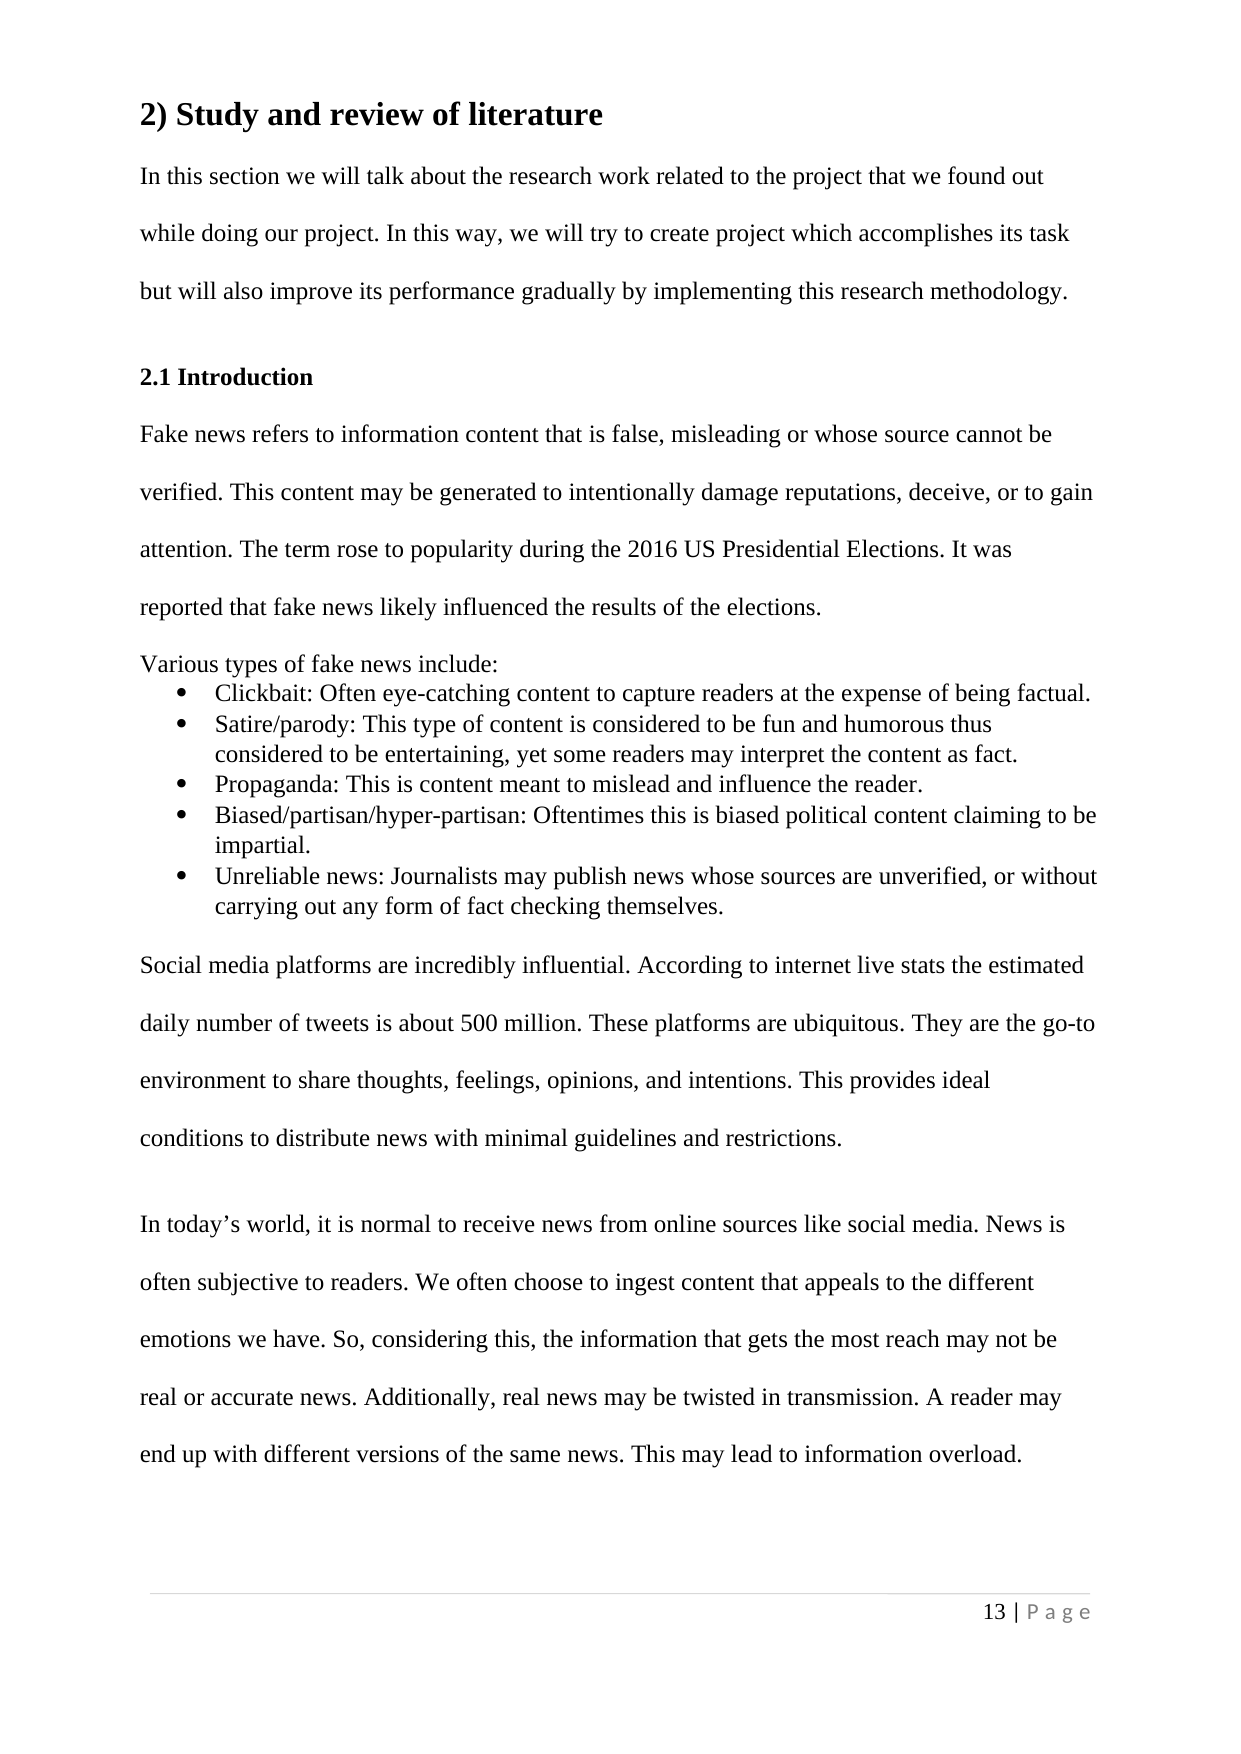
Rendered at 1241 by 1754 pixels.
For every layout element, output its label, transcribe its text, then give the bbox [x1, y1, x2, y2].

text real or accurate news. Additionally, real news may be twisted in transmission. A reader may [139, 1382, 1101, 1410]
list Satire/parody: This type of content is considered to be fun and humorous thus considered to be entertaining, yet some readers may interpret the content as fact. [177, 709, 1101, 768]
text often subjective to readers. We often choose to ingest content that appeals to the different [139, 1267, 1101, 1295]
text In this section we will talk about the research work related to the project that we found out [139, 161, 1101, 189]
text Various types of fake news include: [139, 649, 1101, 678]
list Propaganda: This is content meant to mislead and influence the reader. [177, 769, 1101, 798]
text conditions to distribute news with minimal guidelines and restrictions. [139, 1123, 1101, 1152]
text emotions we have. So, considering this, the information that gets the most reach may not be [139, 1324, 1101, 1353]
list Clickbait: Often eye-catching content to capture readers at the expense of being factual. [177, 678, 1101, 707]
text end up with different versions of the same news. This may lead to information overload. [139, 1439, 1101, 1468]
text 2) Study and review of literature [139, 94, 1101, 132]
list Biased/partisan/hyper-partisan: Oftentimes this is biased political content claiming to be impartial. [177, 800, 1101, 859]
text while doing our project. In this way, we will try to create project which accomplishes its task [139, 218, 1101, 247]
list Unreliable news: Journalists may publish news whose sources are unverified, or without carrying out any form of fact checking themselves. [177, 861, 1101, 920]
text environment to share thoughts, feelings, opinions, and intentions. This provides ideal [139, 1065, 1101, 1094]
text 2.1 Introduction [139, 362, 1101, 391]
text Fake news refers to information content that is false, misleading or whose source cannot be [139, 419, 1101, 448]
text Social media platforms are incredibly influential. According to internet live stats the estimated [139, 950, 1101, 979]
text but will also improve its performance gradually by implementing this research methodology. [139, 276, 1101, 304]
text In today’s world, it is normal to receive news from online sources like social media. News is [139, 1209, 1101, 1238]
text attention. The term rose to popularity during the 2016 US Presidential Elections. It was [139, 534, 1101, 563]
text verified. This content may be generated to intentionally damage reputations, deceive, or to gain [139, 448, 1101, 506]
text daily number of tweets is about 500 million. These platforms are ubiquitous. They are the go-to [139, 1008, 1101, 1037]
text reported that fake news likely influenced the results of the elections. [139, 592, 1101, 621]
